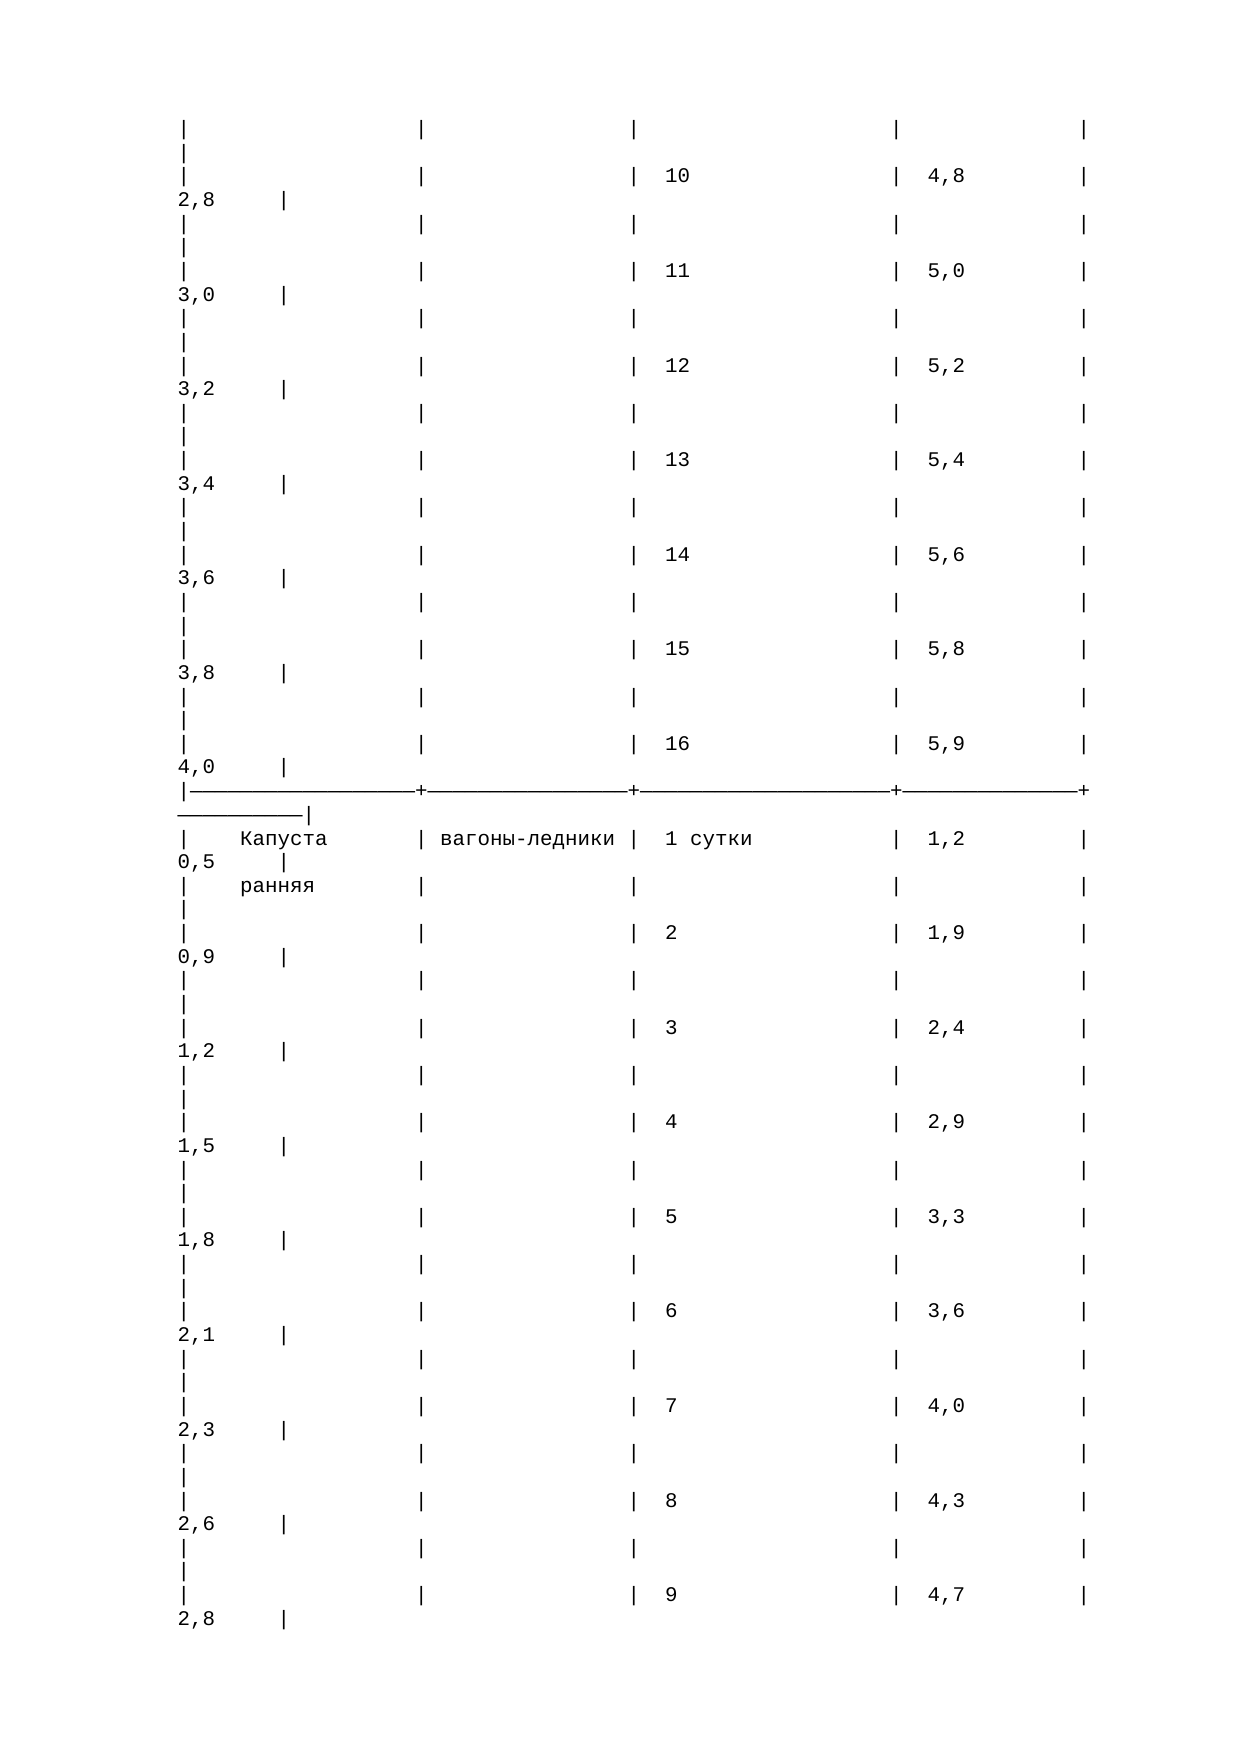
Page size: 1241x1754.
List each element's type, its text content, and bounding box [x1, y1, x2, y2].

text | | | 5 | 3,3 | 1,8 | [177, 1206, 1152, 1253]
text | | | | | | [177, 1537, 1152, 1584]
text | | | | | | [177, 496, 1152, 544]
text | | | 16 | 5,9 | 4,0 | [177, 733, 1152, 780]
text | | | | | | [177, 1442, 1152, 1489]
text | | | 12 | 5,2 | 3,2 | [177, 354, 1152, 402]
text | | | | | | [177, 1158, 1152, 1206]
text | | | | | | [177, 686, 1152, 733]
text | | | 9 | 4,7 | 2,8 | [177, 1584, 1152, 1631]
text | ранняя | | | | | [177, 875, 1152, 922]
text | | | | | | [177, 1348, 1152, 1395]
text | | | | | | [177, 402, 1152, 449]
text | | | 4 | 2,9 | 1,5 | [177, 1111, 1152, 1158]
text | | | 13 | 5,4 | 3,4 | [177, 449, 1152, 496]
text | | | | | | [177, 118, 1152, 165]
text | | | 8 | 4,3 | 2,6 | [177, 1489, 1152, 1537]
text | | | 10 | 4,8 | 2,8 | [177, 165, 1152, 213]
text | | | 11 | 5,0 | 3,0 | [177, 260, 1152, 307]
text | | | | | | [177, 1064, 1152, 1111]
text | | | 14 | 5,6 | 3,6 | [177, 544, 1152, 591]
text | | | | | | [177, 213, 1152, 260]
text | | | | | | [177, 969, 1152, 1017]
text | | | 6 | 3,6 | 2,1 | [177, 1300, 1152, 1348]
text | | | | | | [177, 307, 1152, 354]
text | | | 7 | 4,0 | 2,3 | [177, 1395, 1152, 1442]
text | Капуста | вагоны-ледники | 1 сутки | 1,2 | 0,5 | [177, 827, 1152, 875]
text | | | 3 | 2,4 | 1,2 | [177, 1017, 1152, 1064]
text | | | 2 | 1,9 | 0,9 | [177, 922, 1152, 969]
text | | | 15 | 5,8 | 3,8 | [177, 638, 1152, 686]
text |——————————————————+————————————————+————————————————————+——————————————+——————————| [177, 780, 1152, 827]
text | | | | | | [177, 1253, 1152, 1300]
text | | | | | | [177, 591, 1152, 638]
